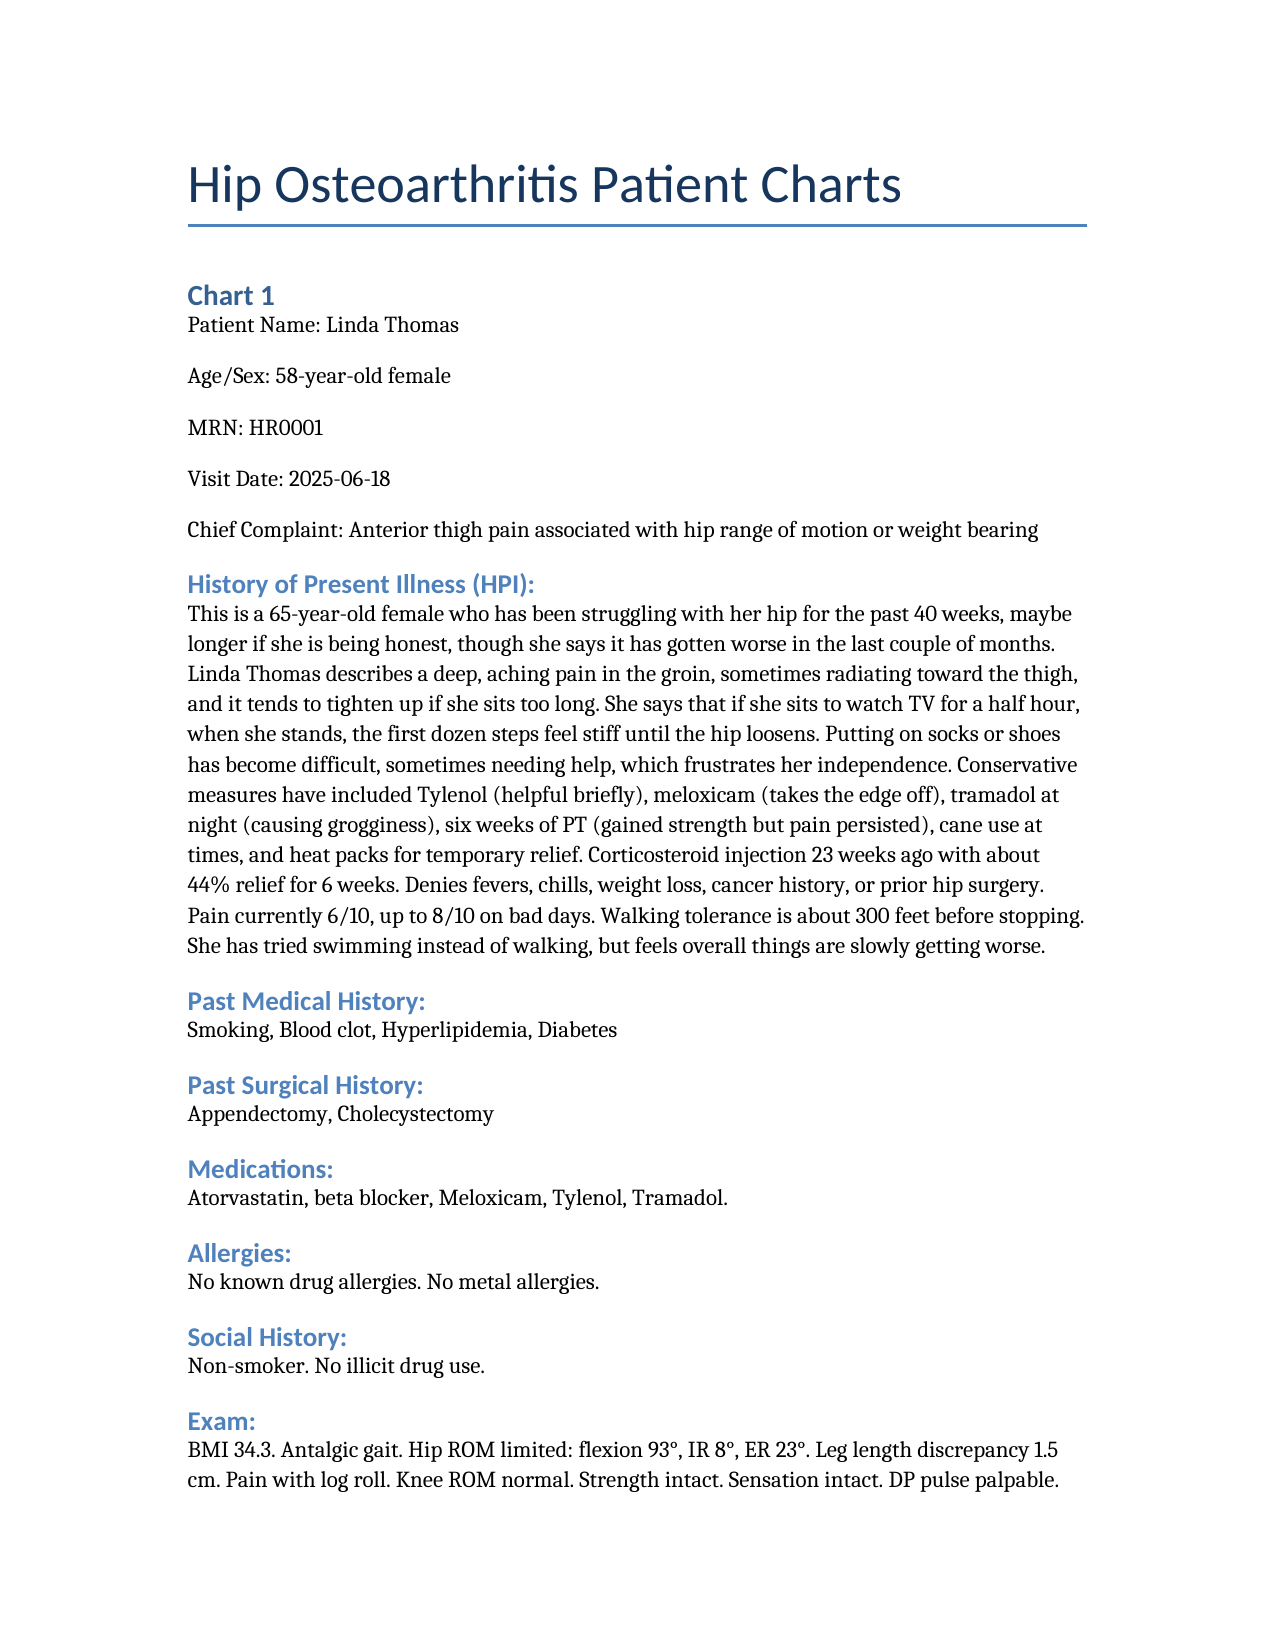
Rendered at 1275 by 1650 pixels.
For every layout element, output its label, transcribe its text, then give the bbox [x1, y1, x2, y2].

subtitle Exam: [187, 1404, 1087, 1437]
text Smoking, Blood clot, Hyperlipidemia, Diabetes [187, 1017, 1087, 1043]
text Non-smoker. No illicit drug use. [187, 1353, 1087, 1379]
text Chief Complaint: Anterior thigh pain associated with hip range of motion or weight bearing [187, 516, 1087, 543]
text Atorvastatin, beta blocker, Meloxicam, Tylenol, Tramadol. [187, 1185, 1087, 1211]
text MRN: HR0001 [187, 414, 1087, 441]
text Visit Date: 2025-06-18 [187, 465, 1087, 492]
title Hip Osteoarthritis Patient Charts [187, 150, 1087, 227]
text Patient Name: Linda Thomas [187, 312, 1087, 338]
text Appendectomy, Cholecystectomy [187, 1101, 1087, 1127]
text Age/Sex: 58-year-old female [187, 363, 1087, 389]
subtitle History of Present Illness (HPI): [187, 567, 1087, 600]
subtitle Chart 1 [187, 277, 1087, 312]
text No known drug allergies. No metal allergies. [187, 1269, 1087, 1295]
text BMI 34.3. Antalgic gait. Hip ROM limited: flexion 93°, IR 8°, ER 23°. Leg length discrepancy 1.5 cm. Pain with log roll. Knee ROM normal. Strength intact. Sensation intact. DP pulse palpable. [187, 1437, 1087, 1494]
subtitle Past Medical History: [187, 984, 1087, 1017]
subtitle Allergies: [187, 1236, 1087, 1269]
subtitle Social History: [187, 1320, 1087, 1353]
subtitle Medications: [187, 1152, 1087, 1185]
text This is a 65-year-old female who has been struggling with her hip for the past 40 weeks, maybe longer if she is being honest, though she says it has gotten worse in the last couple of months. Linda Thomas describes a deep, aching pain in the groin, sometimes radiating toward the thigh, and it tends to tighten up if she sits too long. She says that if she sits to watch TV for a half hour, when she stands, the first dozen steps feel stiff until the hip loosens. Putting on socks or shoes has become difficult, sometimes needing help, which frustrates her independence. Conservative measures have included Tylenol (helpful briefly), meloxicam (takes the edge off), tramadol at night (causing grogginess), six weeks of PT (gained strength but pain persisted), cane use at times, and heat packs for temporary relief. Corticosteroid injection 23 weeks ago with about 44% relief for 6 weeks. Denies fevers, chills, weight loss, cancer history, or prior hip surgery. Pain currently 6/10, up to 8/10 on bad days. Walking tolerance is about 300 feet before stopping. She has tried swimming instead of walking, but feels overall things are slowly getting worse. [187, 600, 1087, 959]
subtitle Past Surgical History: [187, 1068, 1087, 1101]
